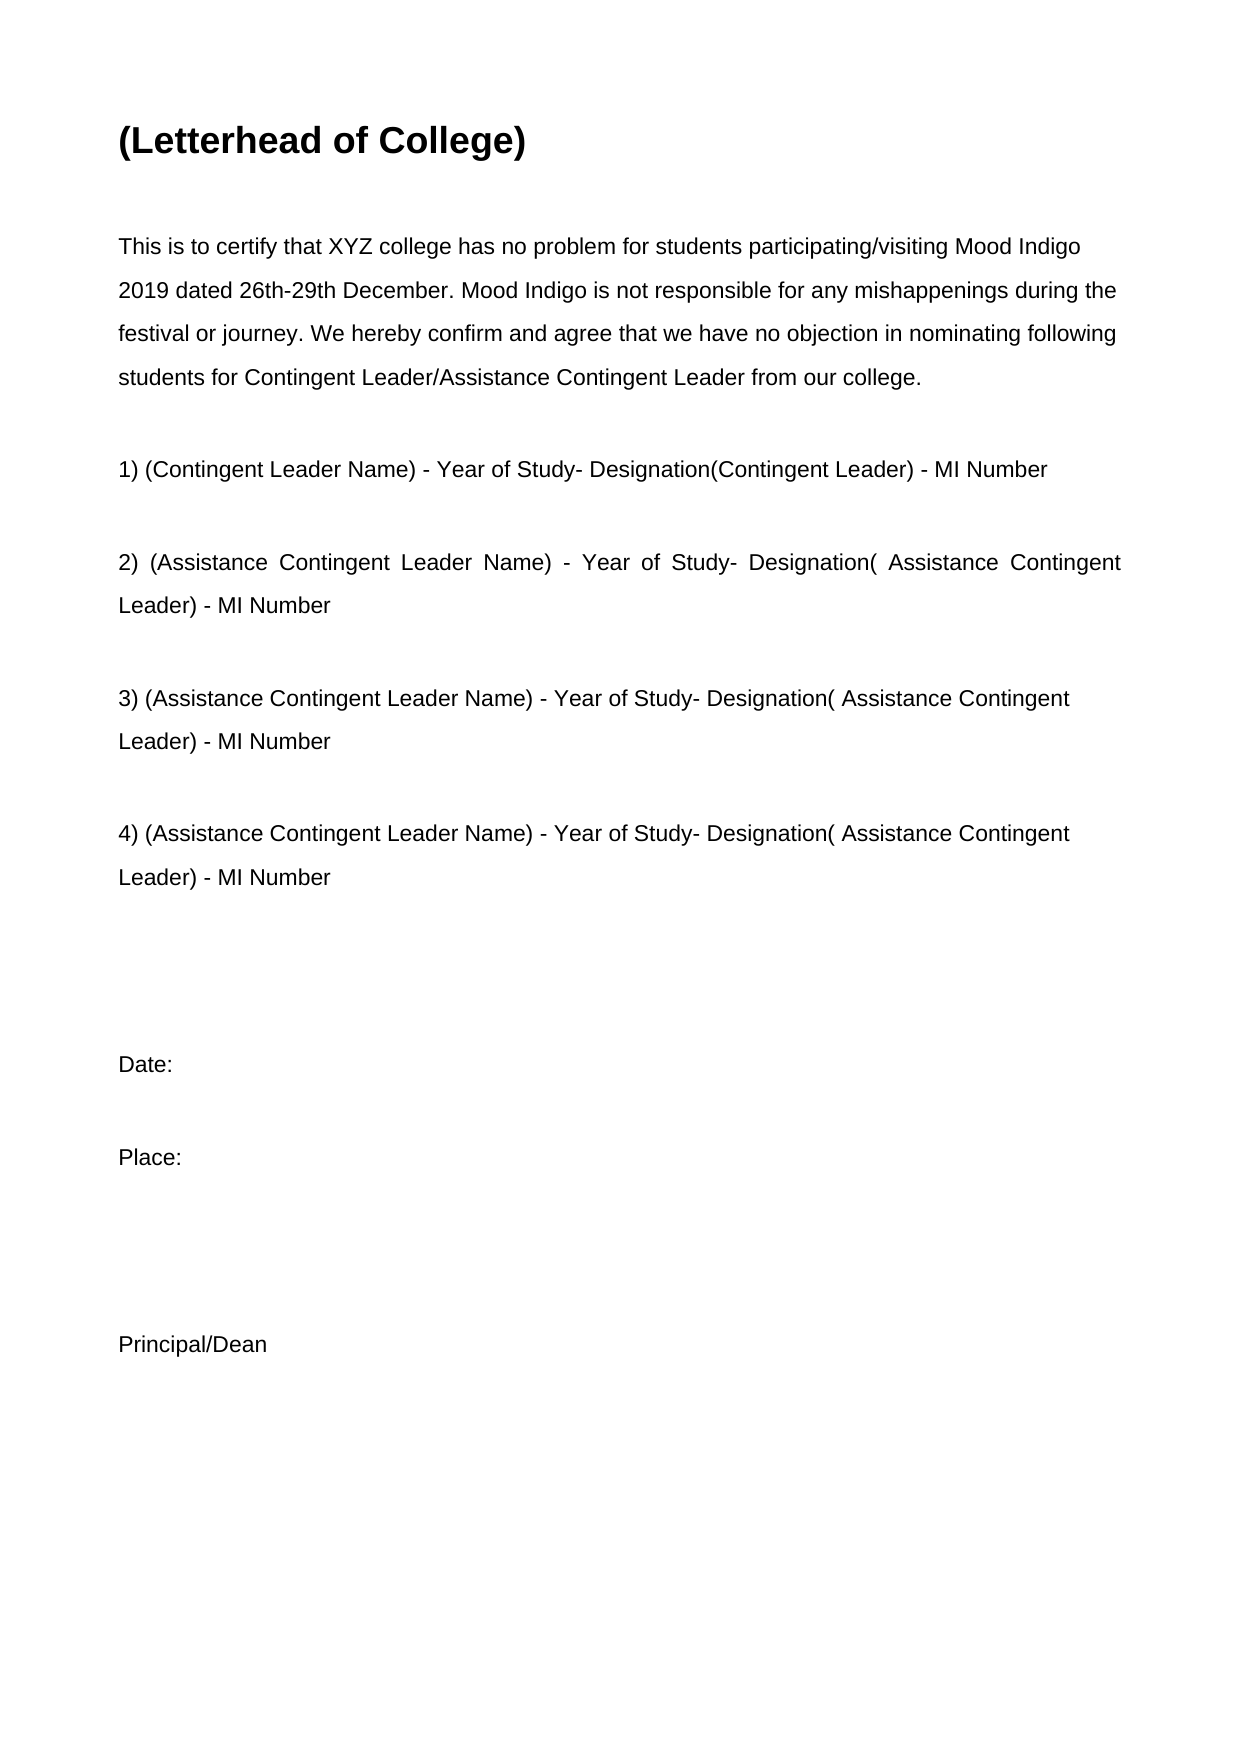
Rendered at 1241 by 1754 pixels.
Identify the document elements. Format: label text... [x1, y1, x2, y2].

text 1) (Contingent Leader Name) - Year of Study- Designation(Contingent Leader) - MI Number [118, 456, 1122, 482]
text 2019 dated 26th-29th December. Mood Indigo is not responsible for any mishappenings during the festival or journey. We hereby confirm and agree that we have no objection in nominating following students for Contingent Leader/Assistance Contingent Leader from our college. [118, 277, 1122, 390]
text 3) (Assistance Contingent Leader Name) - Year of Study- Designation( Assistance Contingent Leader) - MI Number [118, 684, 1122, 754]
text This is to certify that XYZ college has no problem for students participating/visiting Mood Indigo [118, 233, 1122, 259]
text Date: [118, 1051, 1122, 1077]
text Principal/Dean [118, 1331, 1122, 1357]
text 4) (Assistance Contingent Leader Name) - Year of Study- Designation( Assistance Contingent Leader) - MI Number [118, 820, 1122, 890]
text (Letterhead of College) [118, 118, 1122, 161]
text 2) (Assistance Contingent Leader Name) - Year of Study- Designation( Assistance Contingent Leader) - MI Number [118, 548, 1122, 618]
text Place: [118, 1144, 1122, 1170]
